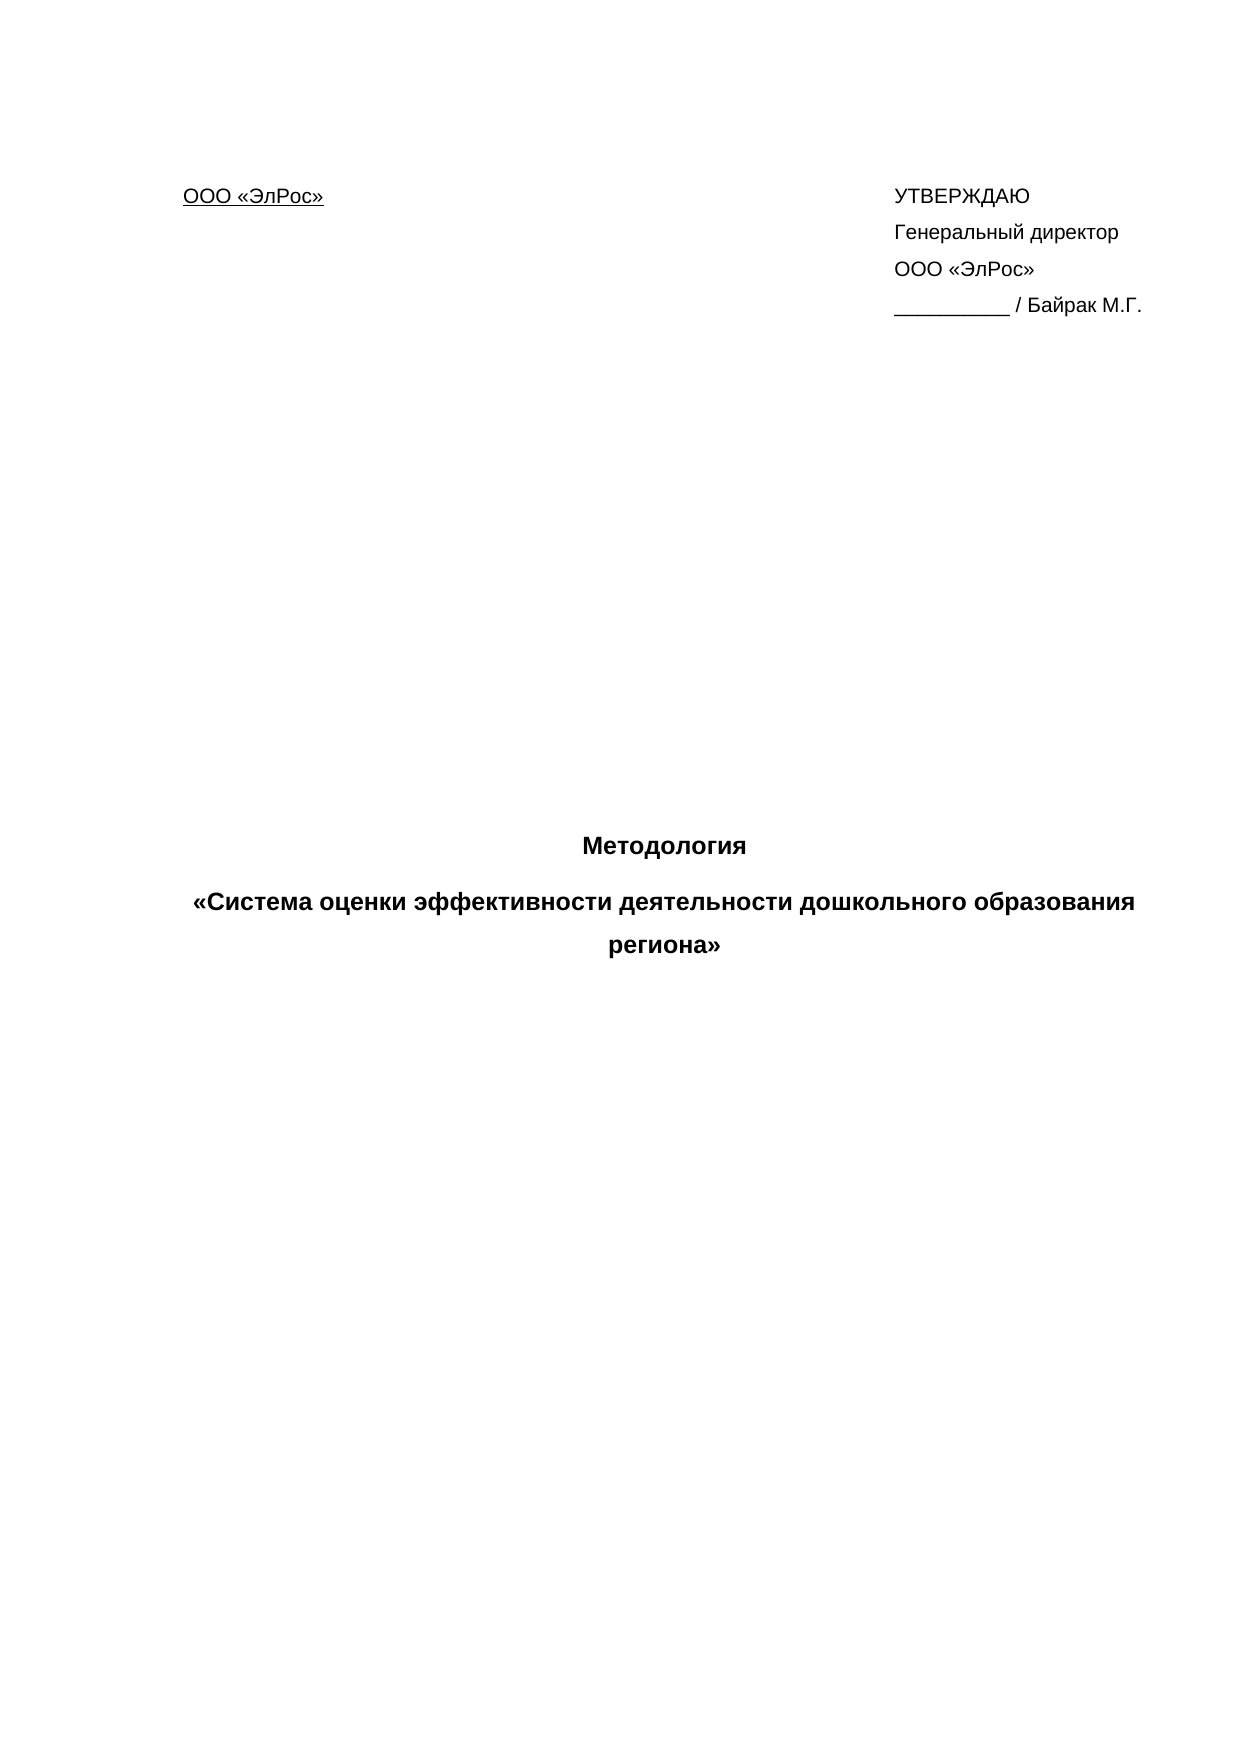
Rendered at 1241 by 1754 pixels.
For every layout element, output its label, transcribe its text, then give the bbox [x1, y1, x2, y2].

text «Система оценки эффективности деятельности дошкольного образования региона» [177, 887, 1152, 959]
table_header УТВЕРЖДАЮ Генеральный директор ООО «ЭлРос» __________ / Байрак М.Г. [651, 171, 1157, 429]
text Методология [177, 831, 1152, 860]
table_header ООО «ЭлРос» [172, 171, 651, 429]
